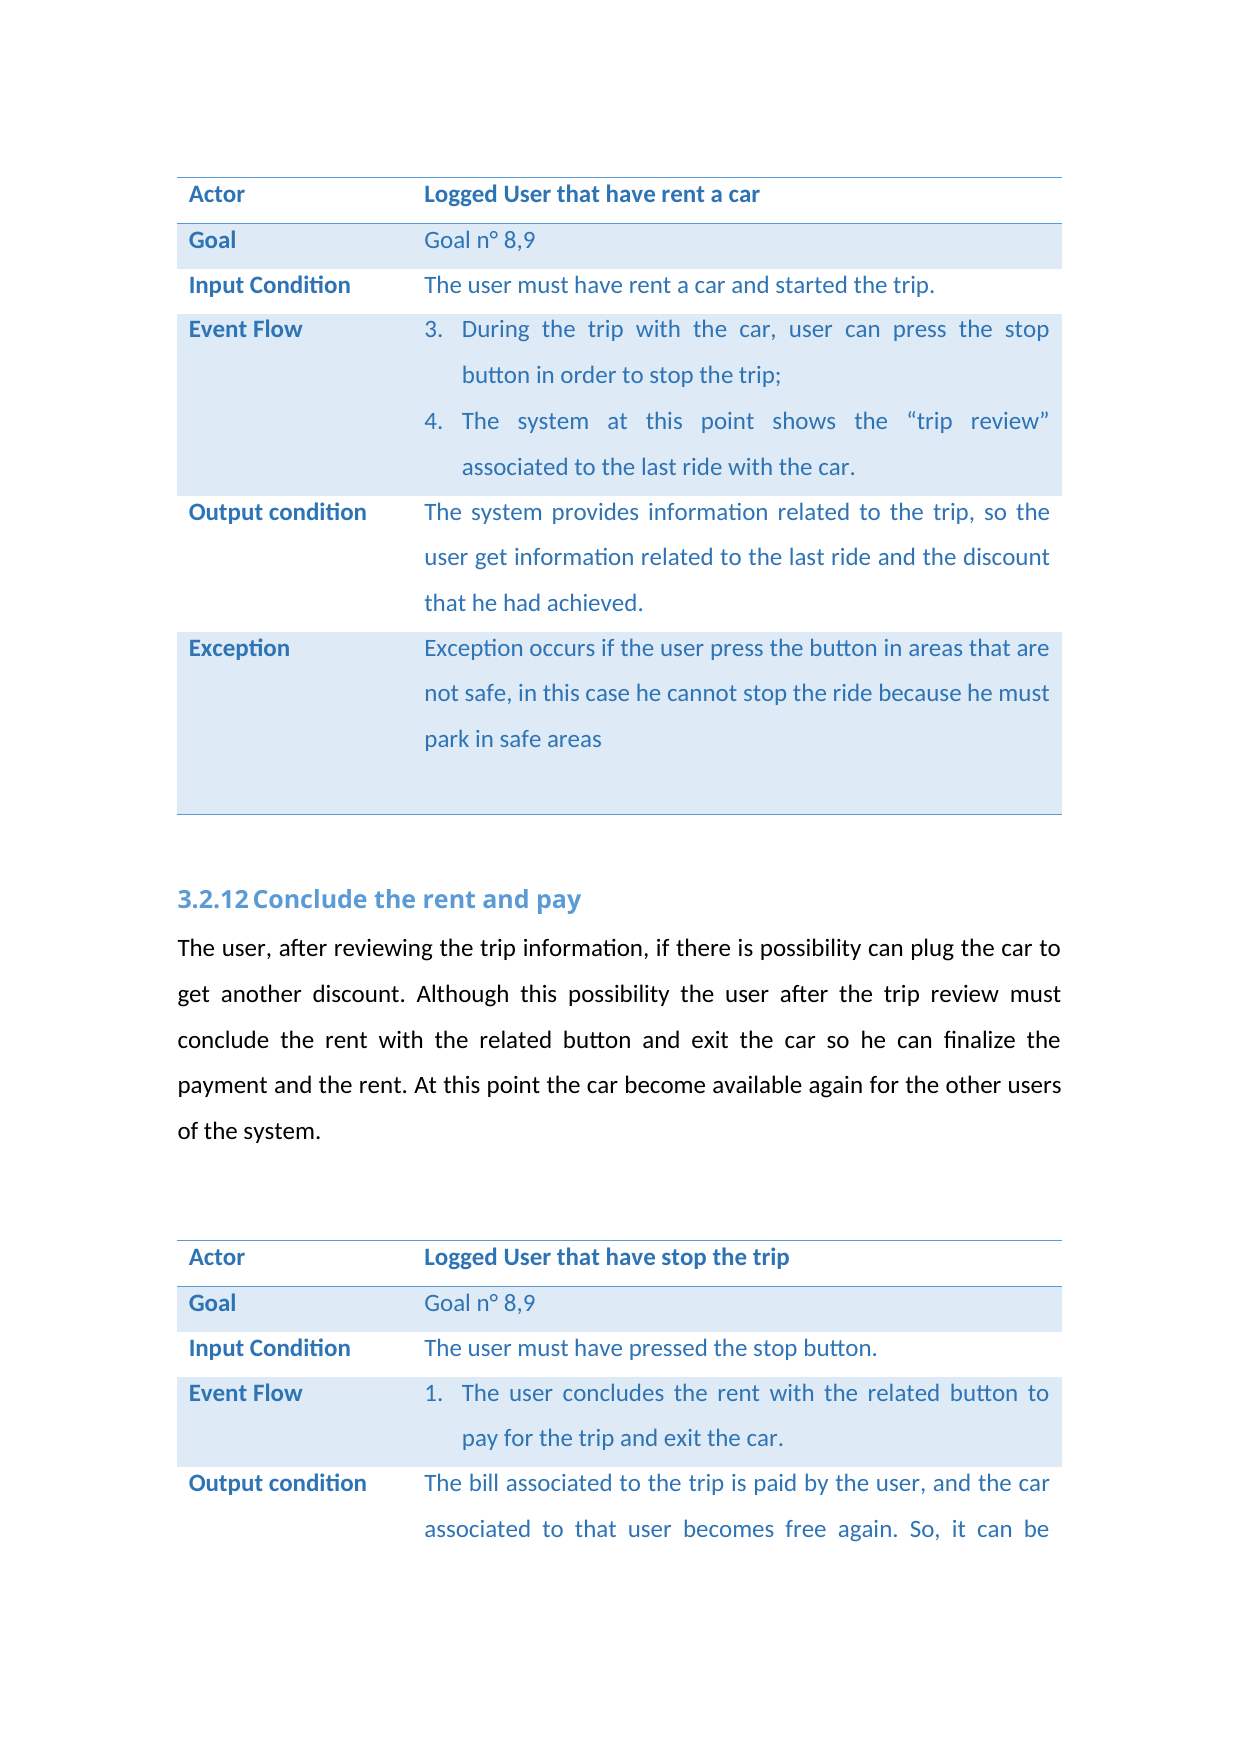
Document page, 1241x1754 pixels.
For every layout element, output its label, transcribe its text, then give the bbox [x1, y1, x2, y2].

table_cell Exception occurs if the user press the button in areas that are not safe, in this case he cannot stop the ride because he must park in safe areas [413, 632, 1062, 814]
table_cell Input Condition [177, 269, 413, 314]
table_cell Output condition [177, 496, 413, 632]
table_cell Exception [177, 632, 413, 814]
table_cell Input Condition [177, 1332, 413, 1377]
table_cell Goal n° 8,9 [413, 1287, 1062, 1332]
table_cell Goal [177, 224, 413, 269]
table_cell The user must have pressed the stop button. [413, 1332, 1062, 1377]
table_header Actor [177, 1241, 413, 1286]
subtitle Conclude the rent and pay [177, 881, 1063, 916]
table_header Logged User that have stop the trip [413, 1241, 1062, 1286]
text The user, after reviewing the trip information, if there is possibility can plug the car to get another discount. Although this possibility the user after the trip review must conclude the rent with the related button and exit the car so he can finalize the payment and the rent. At this point the car become available again for the other users of the system. [177, 932, 1063, 1146]
table_cell Output condition [177, 1467, 413, 1543]
table_cell During the trip with the car, user can press the stop button in order to stop the trip; The system at this point shows the “trip review” associated to the last ride with the car. [413, 314, 1062, 496]
table_header Logged User that have rent a car [413, 178, 1062, 223]
table_cell Event Flow [177, 1377, 413, 1467]
table_cell The system provides information related to the trip, so the user get information related to the last ride and the discount that he had achieved. [413, 496, 1062, 632]
table_header Actor [177, 178, 413, 223]
table_cell Goal [177, 1287, 413, 1332]
table_cell The user concludes the rent with the related button to pay for the trip and exit the car. [413, 1377, 1062, 1467]
table_cell Goal n° 8,9 [413, 224, 1062, 269]
table_cell The user must have rent a car and started the trip. [413, 269, 1062, 314]
table_cell Event Flow [177, 314, 413, 496]
